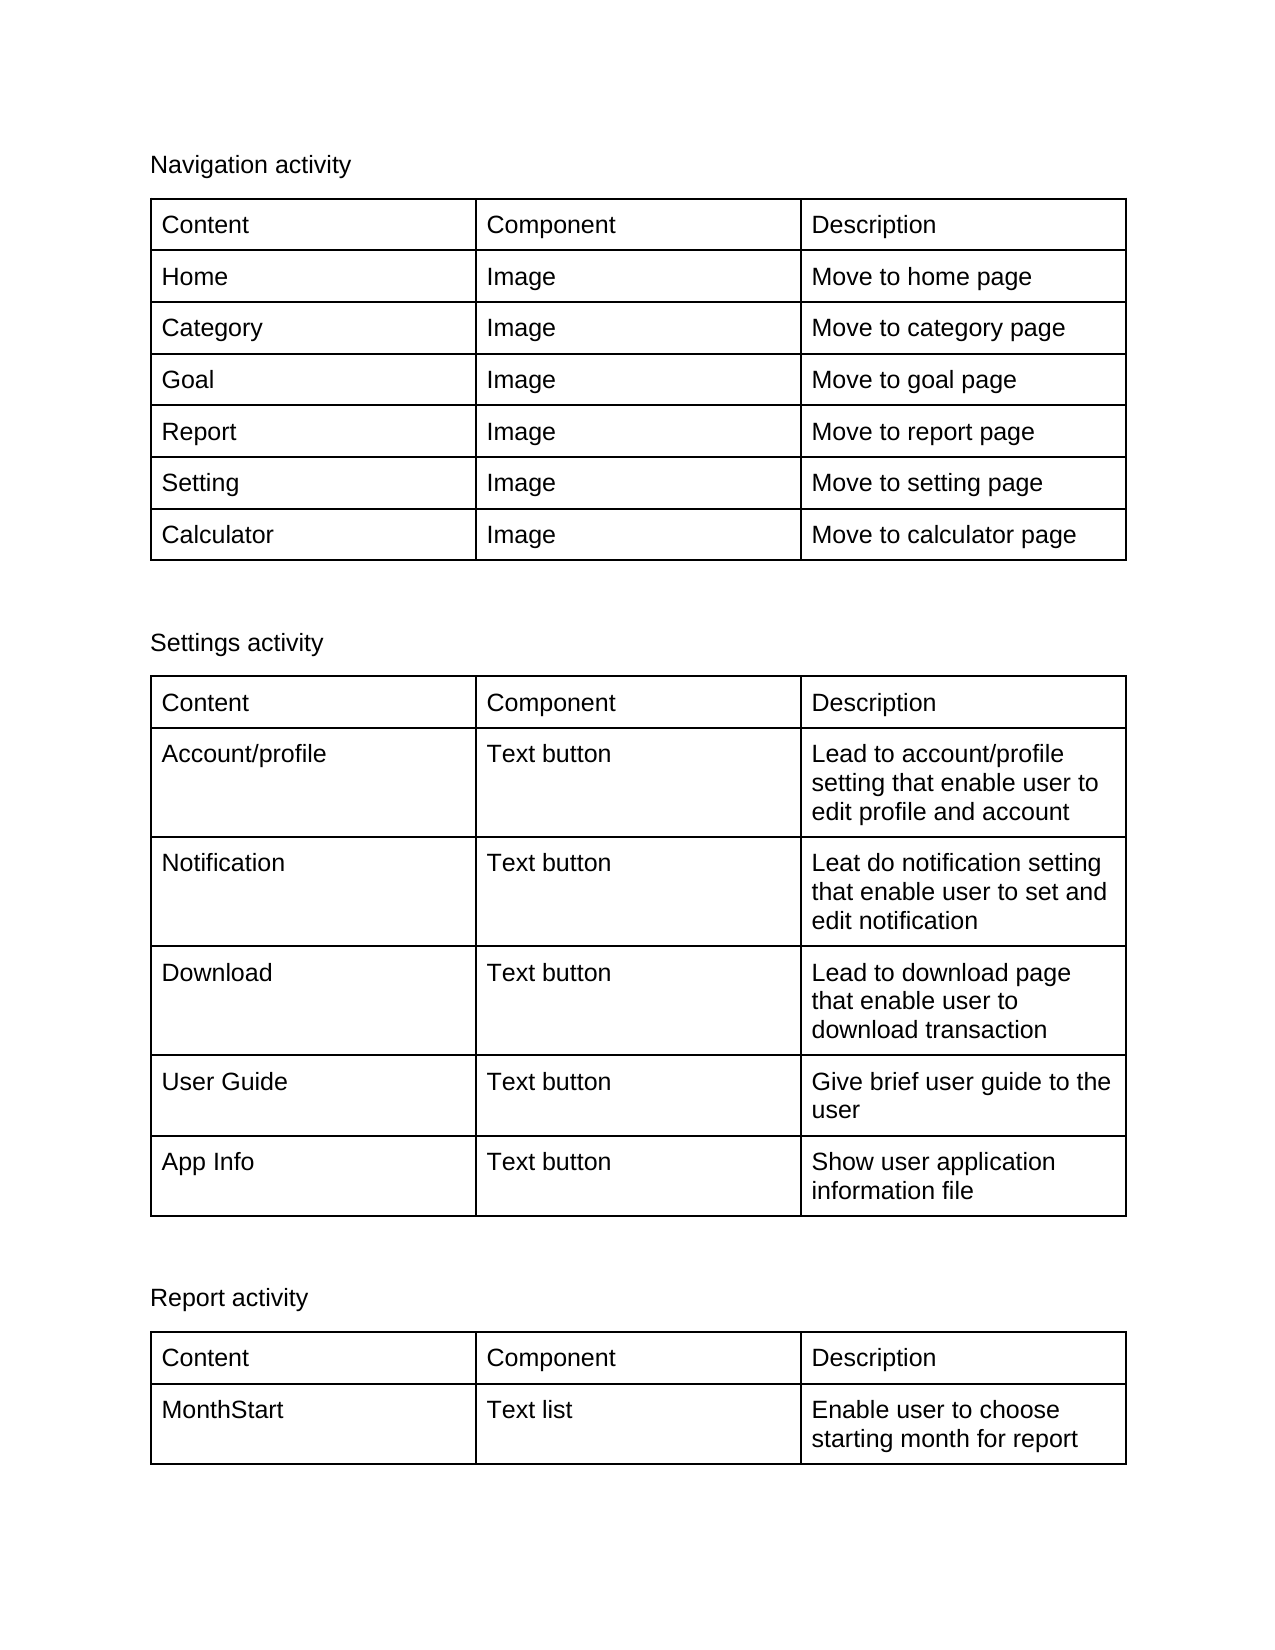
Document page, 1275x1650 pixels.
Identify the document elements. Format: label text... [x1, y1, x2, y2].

table_cell Report [152, 406, 475, 456]
table_cell Category [152, 303, 475, 352]
table_cell Text button [477, 947, 800, 1054]
table_cell Move to category page [802, 303, 1125, 352]
table_cell Move to goal page [802, 355, 1125, 404]
table_header Component [477, 1333, 800, 1382]
table_cell App Info [152, 1137, 475, 1215]
table_cell Image [477, 251, 800, 301]
table_cell Home [152, 251, 475, 301]
table_cell Text button [477, 838, 800, 945]
table_cell User Guide [152, 1056, 475, 1134]
table_cell Image [477, 458, 800, 507]
table_cell Move to home page [802, 251, 1125, 301]
table_cell Image [477, 406, 800, 456]
table_cell Lead to account/profile setting that enable user to edit profile and account [802, 729, 1125, 836]
table_cell Calculator [152, 510, 475, 559]
table_cell Text button [477, 729, 800, 836]
table_cell Account/profile [152, 729, 475, 836]
table_header Content [152, 200, 475, 249]
table_header Content [152, 1333, 475, 1382]
table_cell Image [477, 355, 800, 404]
table_cell Image [477, 303, 800, 352]
table_cell Goal [152, 355, 475, 404]
table_cell Setting [152, 458, 475, 507]
table_cell MonthStart [152, 1385, 475, 1463]
table_cell Leat do notification setting that enable user to set and edit notification [802, 838, 1125, 945]
table_cell Notification [152, 838, 475, 945]
text Settings activity [150, 627, 1125, 656]
table_header Description [802, 677, 1125, 727]
table_cell Image [477, 510, 800, 559]
text Report activity [150, 1283, 1125, 1312]
table_cell Move to report page [802, 406, 1125, 456]
table_header Description [802, 200, 1125, 249]
table_header Component [477, 200, 800, 249]
table_cell Move to setting page [802, 458, 1125, 507]
table_cell Download [152, 947, 475, 1054]
table_header Description [802, 1333, 1125, 1382]
table_cell Lead to download page that enable user to download transaction [802, 947, 1125, 1054]
table_header Component [477, 677, 800, 727]
table_cell Text button [477, 1137, 800, 1215]
table_cell Move to calculator page [802, 510, 1125, 559]
text Navigation activity [150, 150, 1125, 179]
table_cell Text list [477, 1385, 800, 1463]
table_cell Give brief user guide to the user [802, 1056, 1125, 1134]
table_cell Enable user to choose starting month for report [802, 1385, 1125, 1463]
table_cell Show user application information file [802, 1137, 1125, 1215]
table_cell Text button [477, 1056, 800, 1134]
table_header Content [152, 677, 475, 727]
